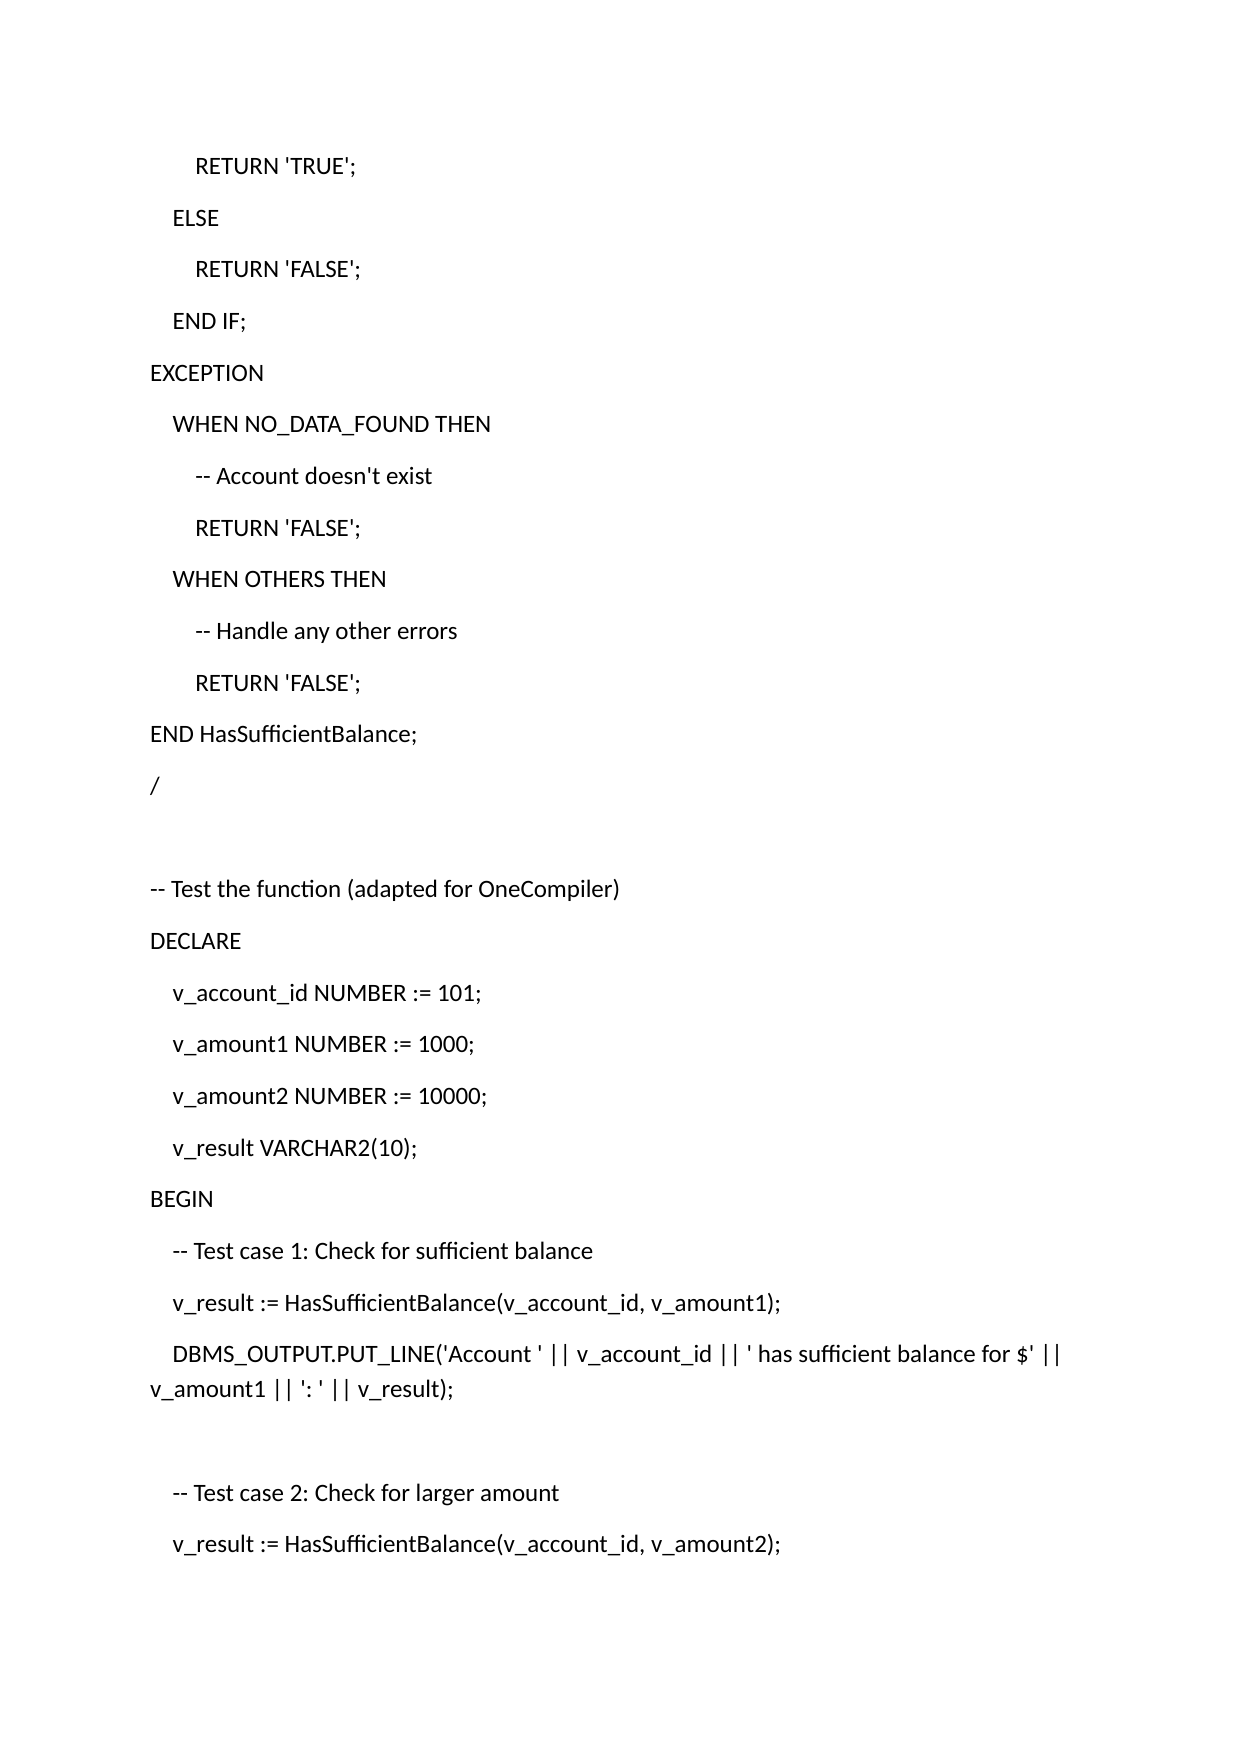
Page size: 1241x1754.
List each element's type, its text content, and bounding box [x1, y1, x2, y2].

text DECLARE [150, 925, 1090, 956]
text -- Handle any other errors [150, 615, 1090, 646]
text -- Test the function (adapted for OneCompiler) [150, 873, 1090, 904]
text EXCEPTION [150, 357, 1090, 387]
text / [150, 770, 1090, 801]
text ELSE [150, 202, 1090, 232]
text RETURN 'FALSE'; [150, 512, 1090, 542]
text END IF; [150, 305, 1090, 336]
text v_amount2 NUMBER := 10000; [150, 1080, 1090, 1111]
text v_amount1 NUMBER := 1000; [150, 1028, 1090, 1059]
text WHEN OTHERS THEN [150, 563, 1090, 594]
text RETURN 'FALSE'; [150, 253, 1090, 284]
text v_result := HasSufficientBalance(v_account_id, v_amount2); [150, 1528, 1090, 1559]
text -- Account doesn't exist [150, 460, 1090, 491]
text BEGIN [150, 1183, 1090, 1214]
text -- Test case 1: Check for sufficient balance [150, 1235, 1090, 1266]
text DBMS_OUTPUT.PUT_LINE('Account ' || v_account_id || ' has sufficient balance for $' || v_amount1 || ': ' || v_result); [150, 1338, 1090, 1404]
text WHEN NO_DATA_FOUND THEN [150, 408, 1090, 439]
text v_result := HasSufficientBalance(v_account_id, v_amount1); [150, 1287, 1090, 1317]
text v_account_id NUMBER := 101; [150, 977, 1090, 1007]
text END HasSufficientBalance; [150, 718, 1090, 749]
text -- Test case 2: Check for larger amount [150, 1477, 1090, 1507]
text RETURN 'TRUE'; [150, 150, 1090, 181]
text RETURN 'FALSE'; [150, 667, 1090, 697]
text v_result VARCHAR2(10); [150, 1132, 1090, 1162]
